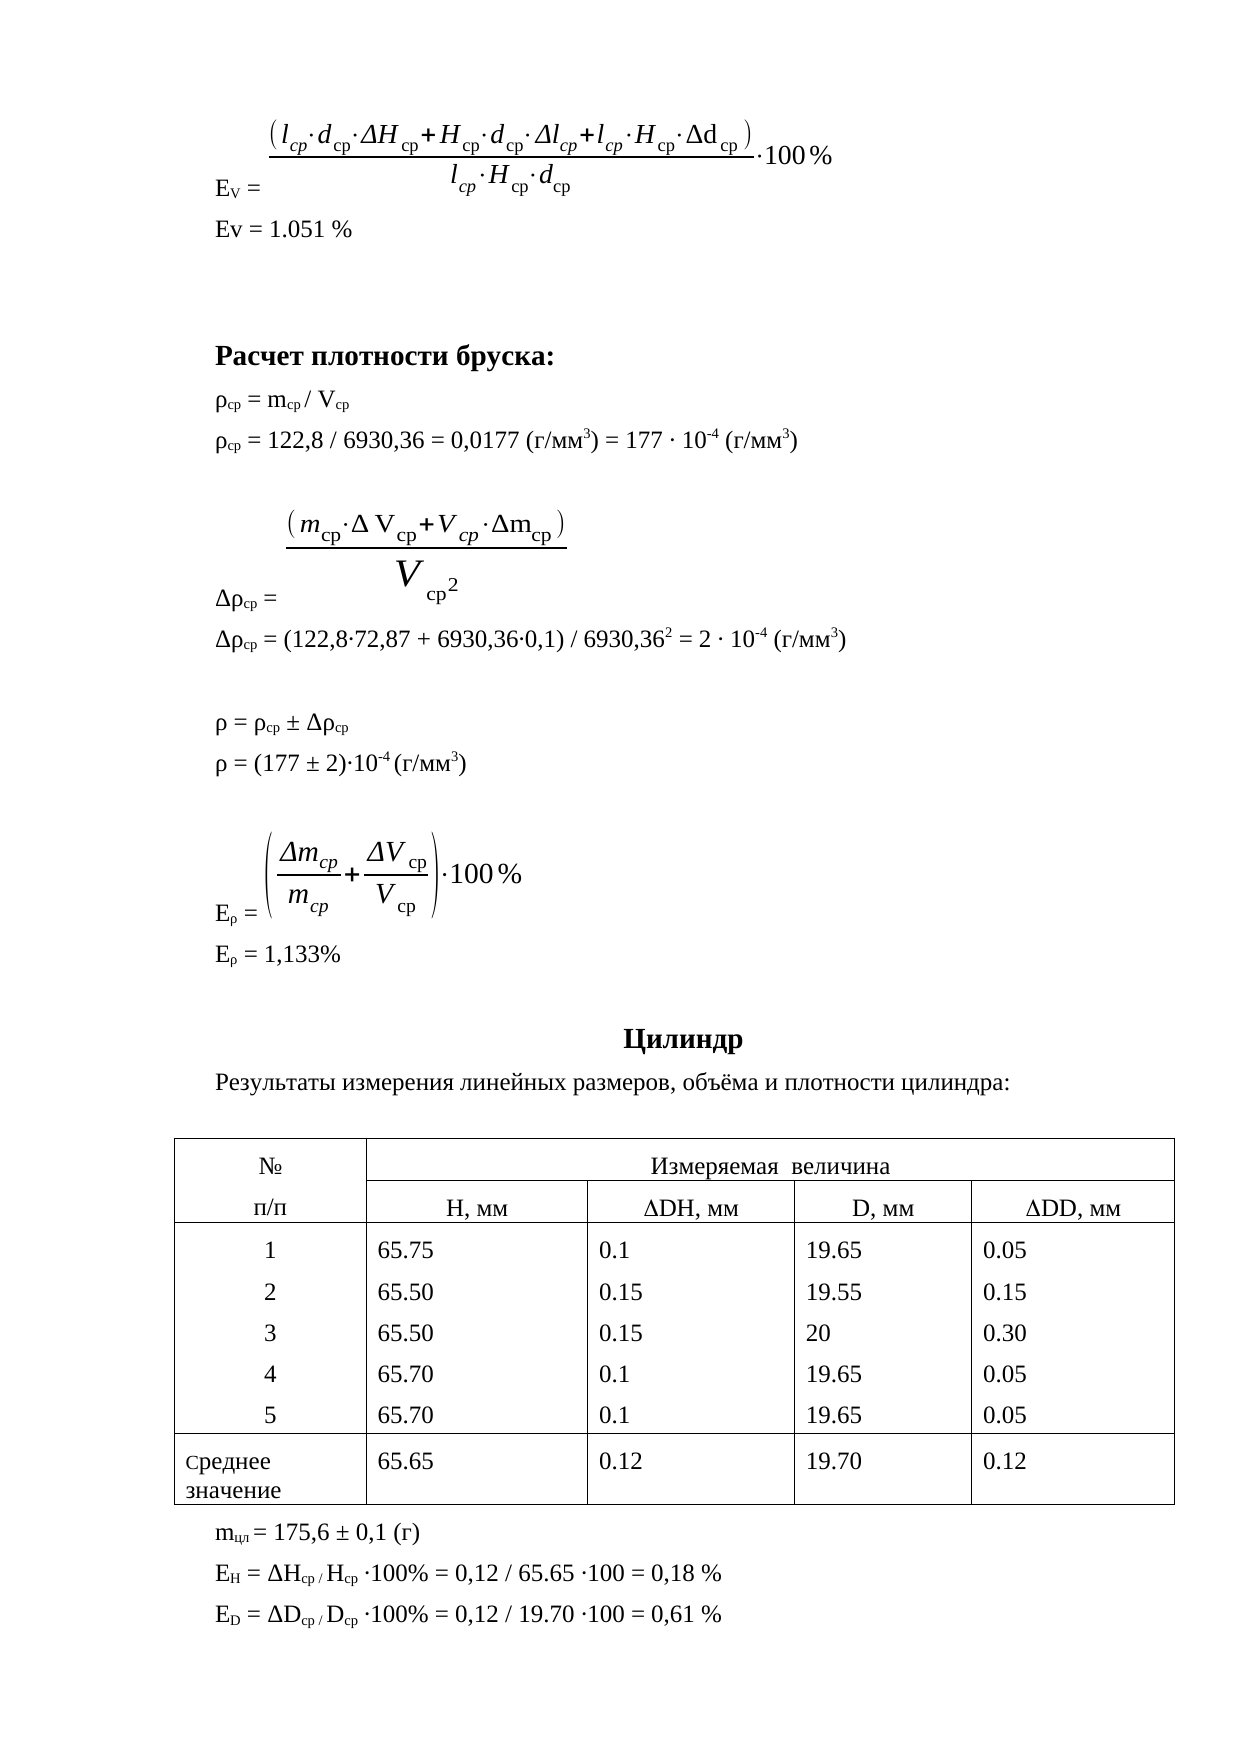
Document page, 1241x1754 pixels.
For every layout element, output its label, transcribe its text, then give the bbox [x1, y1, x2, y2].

text ρср = 122,8 / 6930,36 = 0,0177 (г/мм3) = 177 ∙ 10-4 (г/мм3) [215, 425, 1152, 454]
text Цилиндр [215, 1021, 1152, 1055]
table_cell H, мм [367, 1181, 587, 1222]
text EV = [215, 118, 1152, 202]
table_cell 1 2 3 4 5 [175, 1223, 366, 1432]
text Расчет плотности бруска: [215, 338, 1152, 371]
text ρср = mср / Vср [215, 384, 1152, 413]
text ED = ΔDср / Dср ∙100% = 0,12 / 19.70 ∙100 = 0,61 % [215, 1599, 1152, 1628]
table_cell 65.65 [367, 1434, 587, 1503]
table_header № п/п [175, 1139, 366, 1222]
table_cell 19.70 [795, 1434, 971, 1503]
text ρ = ρср ± Δρср [215, 707, 1152, 735]
table_cell среднее значение [175, 1434, 366, 1503]
table_cell DH, мм [588, 1181, 794, 1222]
text mцл = 175,6 ± 0,1 (г) [215, 1517, 1152, 1546]
table_cell 0.05 0.15 0.30 0.05 0.05 [972, 1223, 1174, 1432]
table_cell 0.12 [972, 1434, 1174, 1503]
text ρ = (177 ± 2)∙10-4 (г/мм3) [215, 748, 1152, 777]
table_cell D, мм [795, 1181, 971, 1222]
text Eρ = [215, 830, 1152, 926]
table_cell DD, мм [972, 1181, 1174, 1222]
table_header Измеряемая величина [367, 1139, 1174, 1180]
table_cell 0.1 0.15 0.15 0.1 0.1 [588, 1223, 794, 1432]
text EH = ΔHср / Hср ∙100% = 0,12 / 65.65 ∙100 = 0,18 % [215, 1558, 1152, 1587]
table_cell 65.75 65.50 65.50 65.70 65.70 [367, 1223, 587, 1432]
text Eρ = 1,133% [215, 939, 1152, 968]
table_cell 0.12 [588, 1434, 794, 1503]
text Δρср = [215, 508, 1152, 612]
text Ev = 1.051 % [215, 214, 1152, 243]
text Результаты измерения линейных размеров, объёма и плотности цилиндра: [215, 1067, 1152, 1096]
table_cell 19.65 19.55 20 19.65 19.65 [795, 1223, 971, 1432]
text Δρср = (122,8∙72,87 + 6930,36∙0,1) / 6930,362 = 2 ∙ 10-4 (г/мм3) [215, 624, 1152, 653]
